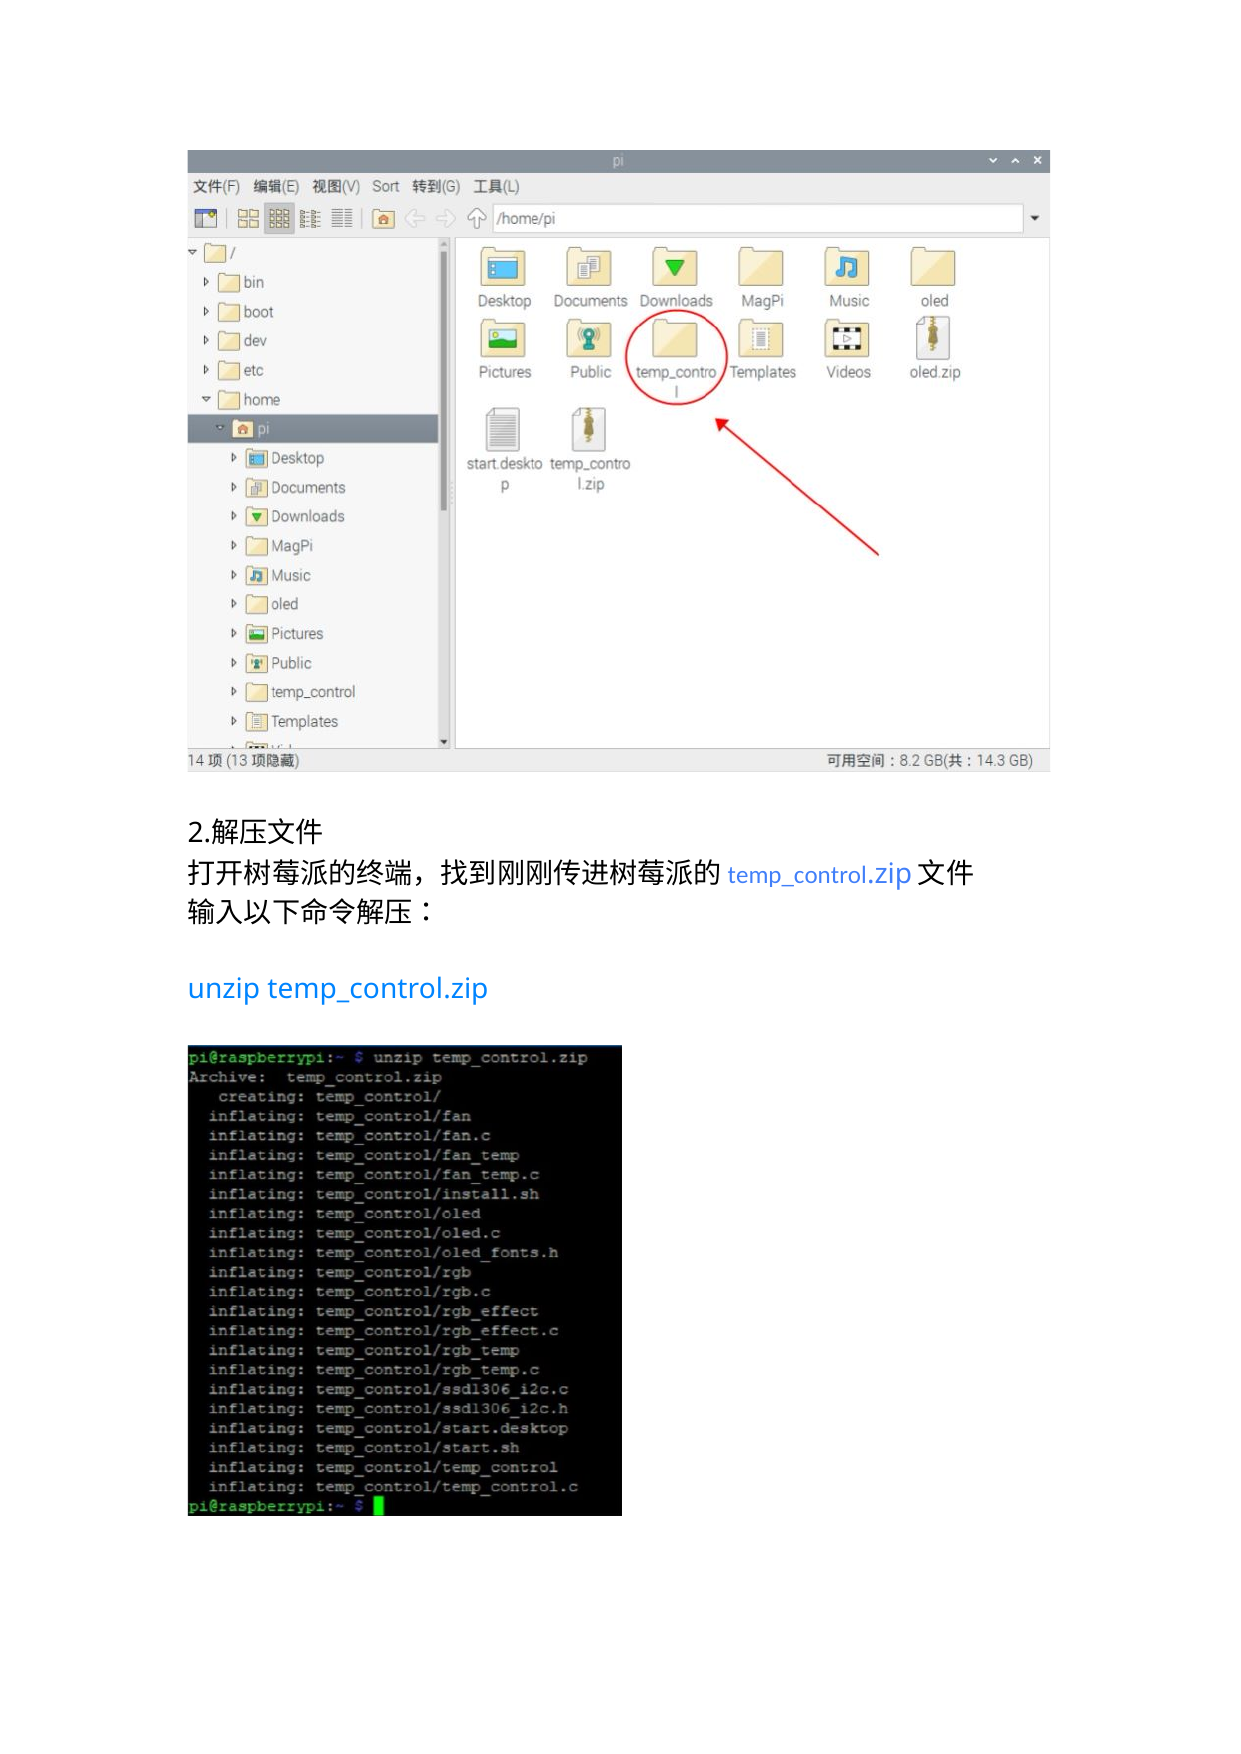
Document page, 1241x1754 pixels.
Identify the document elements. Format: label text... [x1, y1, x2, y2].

text 2.解压文件 [187, 810, 1053, 851]
text unzip temp_control.zip [187, 968, 1053, 1007]
text 打开树莓派的终端，找到刚刚传进树莓派的temp_control.zip文件 [187, 851, 1053, 892]
picture [187, 1045, 622, 1516]
text 输入以下命令解压： [187, 892, 1053, 930]
picture [187, 150, 1050, 772]
